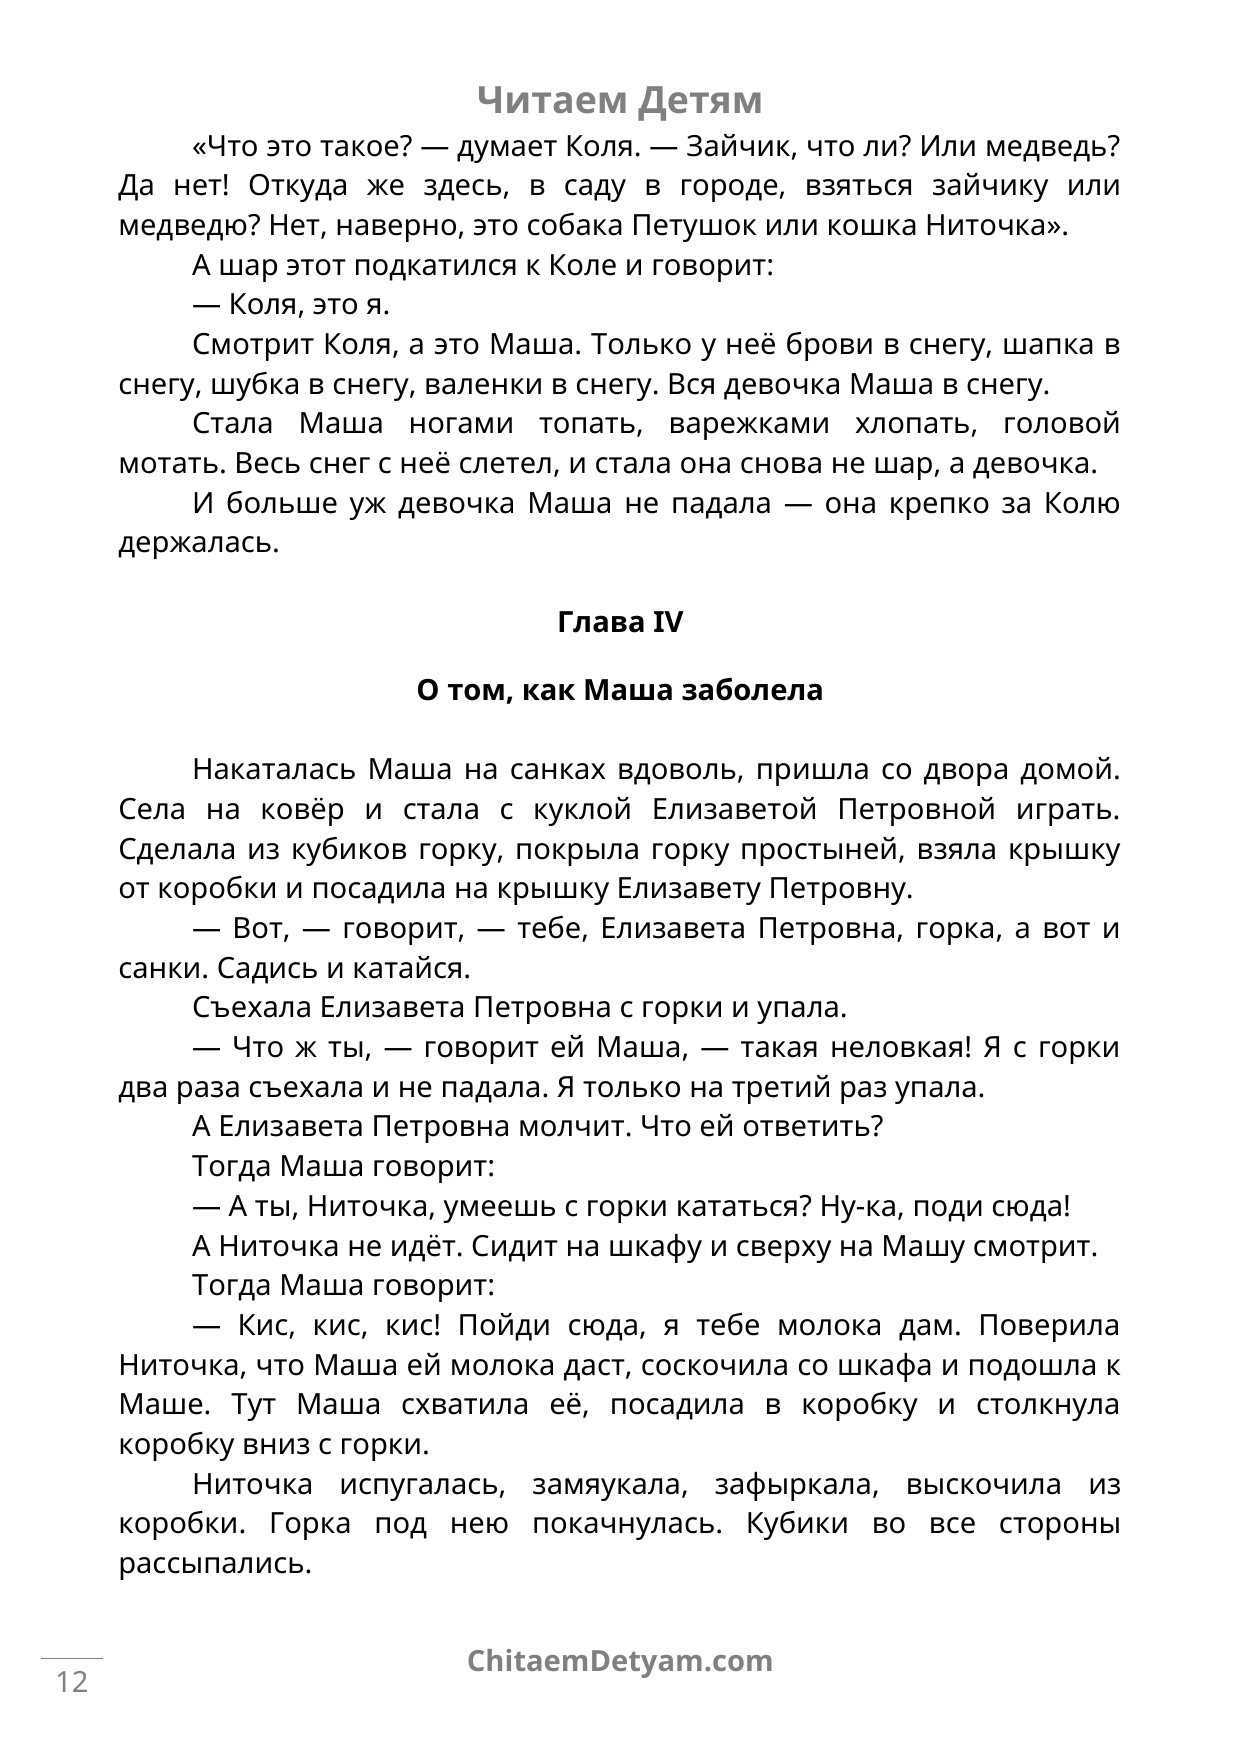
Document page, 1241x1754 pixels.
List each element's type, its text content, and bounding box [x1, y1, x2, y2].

text И больше уж девочка Маша не падала — она крепко за Колю держалась. [118, 482, 1122, 561]
text А шар этот подкатился к Коле и говорит: [118, 244, 1122, 283]
text — Что ж ты, — говорит ей Маша, — такая неловкая! Я с горки два раза съехала и не падала. Я только на третий раз упала. [118, 1026, 1122, 1106]
text А Елизавета Петровна молчит. Что ей ответить? [118, 1106, 1122, 1145]
text — Коля, это я. [118, 283, 1122, 323]
text А Ниточка не идёт. Сидит на шкафу и сверху на Машу смотрит. [118, 1225, 1122, 1264]
text — Вот, — говорит, — тебе, Елизавета Петровна, горка, а вот и санки. Садись и катайся. [118, 907, 1122, 987]
text Накаталась Маша на санках вдоволь, пришла со двора домой. Села на ковёр и стала с куклой Елизаветой Петровной играть. Сделала из кубиков горку, покрыла горку простыней, взяла крышку от коробки и посадила на крышку Елизавету Петровну. [118, 748, 1122, 907]
text Смотрит Коля, а это Маша. Только у неё брови в снегу, шапка в снегу, шубка в снегу, валенки в снегу. Вся девочка Маша в снегу. [118, 323, 1122, 403]
subtitle Глава IV О том, как Маша заболела [118, 601, 1122, 709]
text — Кис, кис, кис! Пойди сюда, я тебе молока дам. Поверила Ниточка, что Маша ей молока даст, соскочила со шкафа и подошла к Маше. Тут Маша схватила её, посадила в коробку и столкнула коробку вниз с горки. [118, 1304, 1122, 1463]
text Стала Маша ногами топать, варежками хлопать, головой мотать. Весь снег с неё слетел, и стала она снова не шар, а девочка. [118, 403, 1122, 482]
text — А ты, Ниточка, умеешь с горки кататься? Ну-ка, поди сюда! [118, 1185, 1122, 1225]
text Тогда Маша говорит: [118, 1145, 1122, 1185]
text Ниточка испугалась, замяукала, зафыркала, выскочила из коробки. Горка под нею покачнулась. Кубики во все стороны рассыпались. [118, 1463, 1122, 1582]
text Съехала Елизавета Петровна с горки и упала. [118, 987, 1122, 1026]
text «Что это такое? — думает Коля. — Зайчик, что ли? Или медведь? Да нет! Откуда же здесь, в саду в городе, взяться зайчику или медведю? Нет, наверно, это собака Петушок или кошка Ниточка». [118, 125, 1122, 244]
text Тогда Маша говорит: [118, 1264, 1122, 1304]
